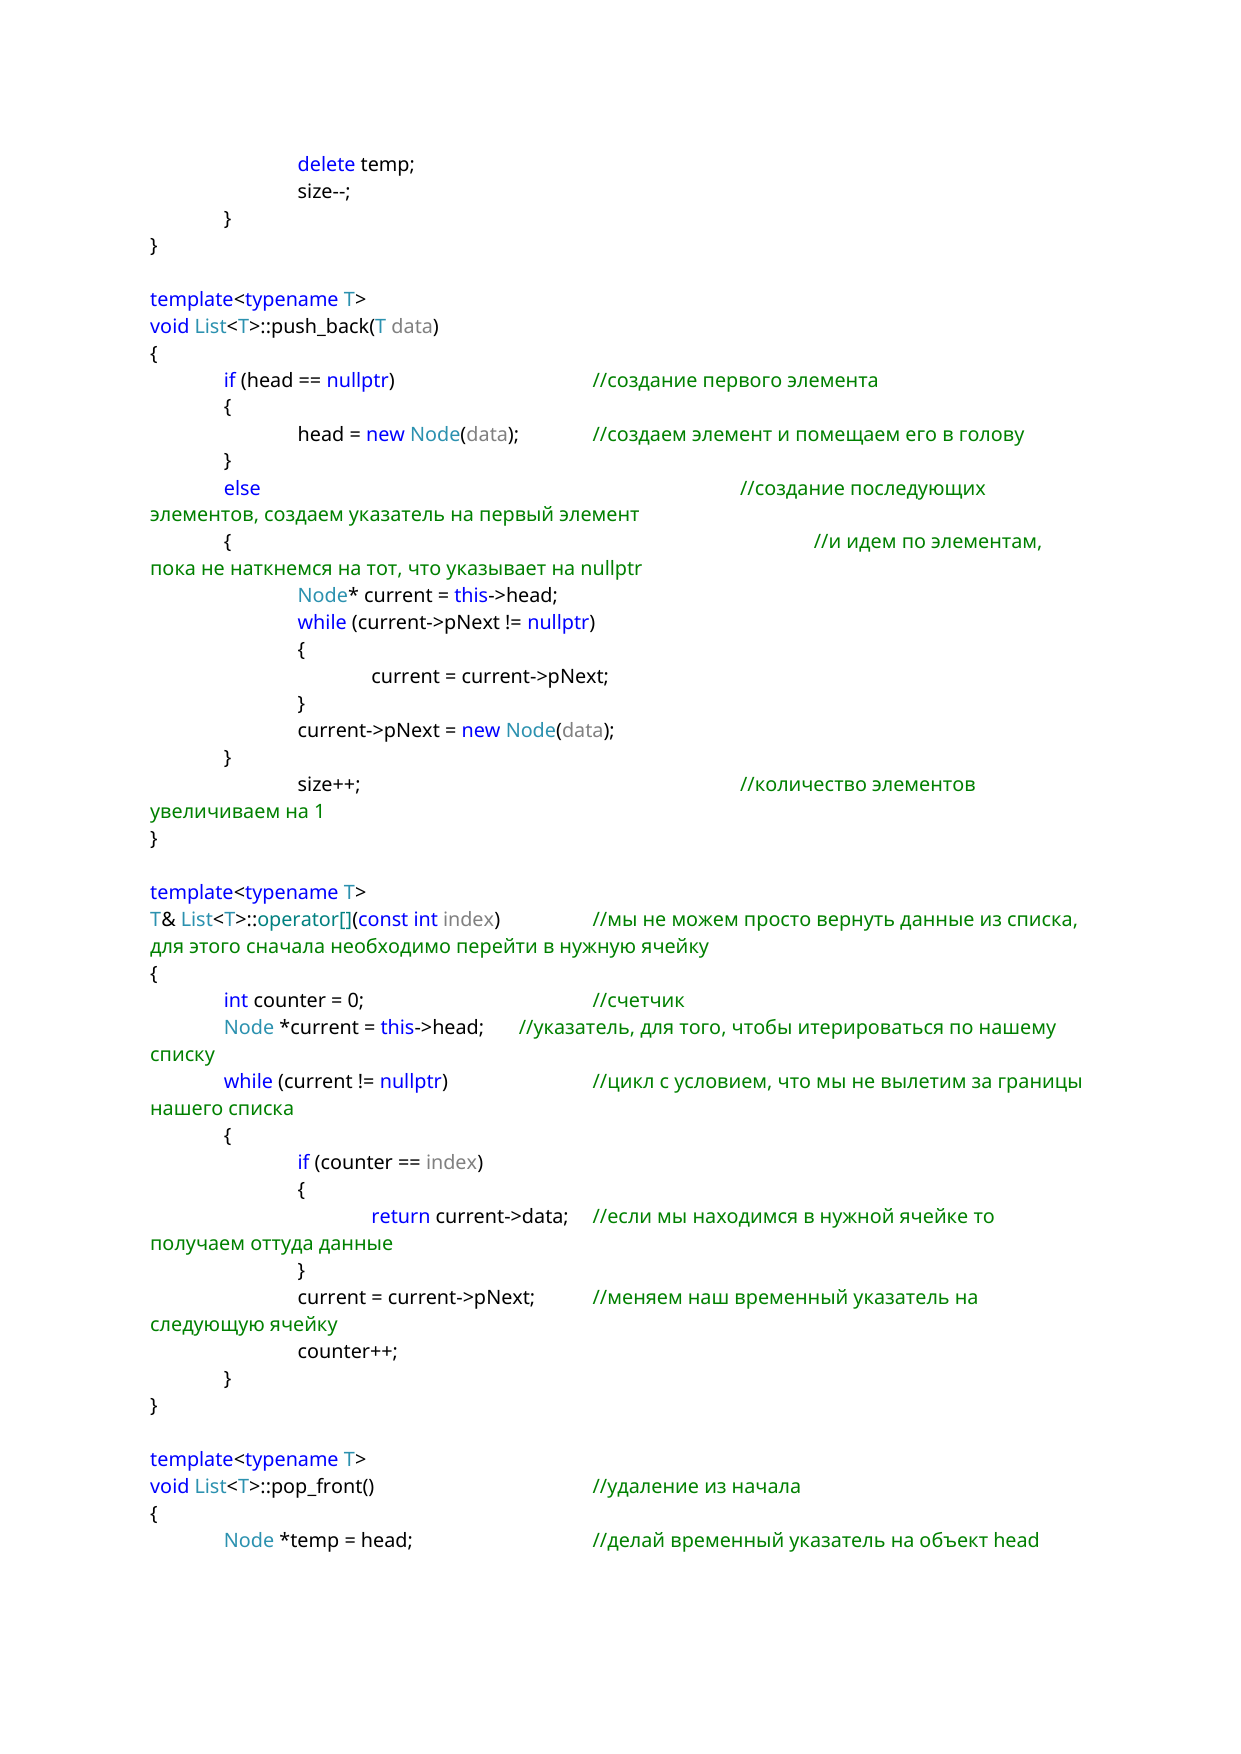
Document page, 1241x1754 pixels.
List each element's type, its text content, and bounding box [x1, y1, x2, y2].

text while (current->pNext != nullptr) [150, 609, 1090, 636]
text template<typename T> [150, 285, 1090, 312]
text else //создание последующих элементов, создаем указатель на первый элемент [150, 474, 1090, 528]
text { [150, 1499, 1090, 1526]
text return current->data; //если мы находимся в нужной ячейке то получаем оттуда данные [150, 1202, 1090, 1256]
text current = current->pNext; //меняем наш временный указатель на следующую ячейку [150, 1283, 1090, 1337]
text head = new Node(data); //создаем элемент и помещаем его в голову [150, 420, 1090, 447]
text T& List<T>::operator[](const int index) //мы не можем просто вернуть данные из списка, для этого сначала необходимо перейти в нужную ячейку [150, 905, 1090, 959]
text } [150, 204, 1090, 231]
text template<typename T> [150, 1445, 1090, 1472]
text } [150, 1364, 1090, 1391]
text } [150, 231, 1090, 258]
text } [150, 824, 1090, 851]
text } [150, 743, 1090, 771]
text current->pNext = new Node(data); [150, 717, 1090, 743]
text if (counter == index) [150, 1148, 1090, 1175]
text } [150, 689, 1090, 717]
text { [150, 339, 1090, 366]
text } [150, 447, 1090, 474]
text template<typename T> [150, 878, 1090, 905]
text } [150, 1256, 1090, 1283]
text { [150, 959, 1090, 986]
text size++; //количество элементов увеличиваем на 1 [150, 771, 1090, 824]
text { [150, 636, 1090, 663]
text void List<T>::pop_front() //удаление из начала [150, 1472, 1090, 1499]
text Node* current = this->head; [150, 582, 1090, 609]
text Node *temp = head; //делай временный указатель на объект head [150, 1526, 1090, 1553]
text int counter = 0; //счетчик [150, 986, 1090, 1013]
text Node *current = this->head; //указатель, для того, чтобы итерироваться по нашему списку [150, 1013, 1090, 1067]
text size--; [150, 177, 1090, 204]
text delete temp; [150, 150, 1090, 177]
text { [150, 393, 1090, 420]
text while (current != nullptr) //цикл с условием, что мы не вылетим за границы нашего списка [150, 1067, 1090, 1121]
text current = current->pNext; [150, 663, 1090, 689]
text if (head == nullptr) //создание первого элемента [150, 366, 1090, 393]
text counter++; [150, 1337, 1090, 1364]
text } [150, 1391, 1090, 1418]
text void List<T>::push_back(T data) [150, 312, 1090, 339]
text { [150, 1175, 1090, 1202]
text { //и идем по элементам, пока не наткнемся на тот, что указывает на nullptr [150, 528, 1090, 582]
text { [150, 1121, 1090, 1148]
